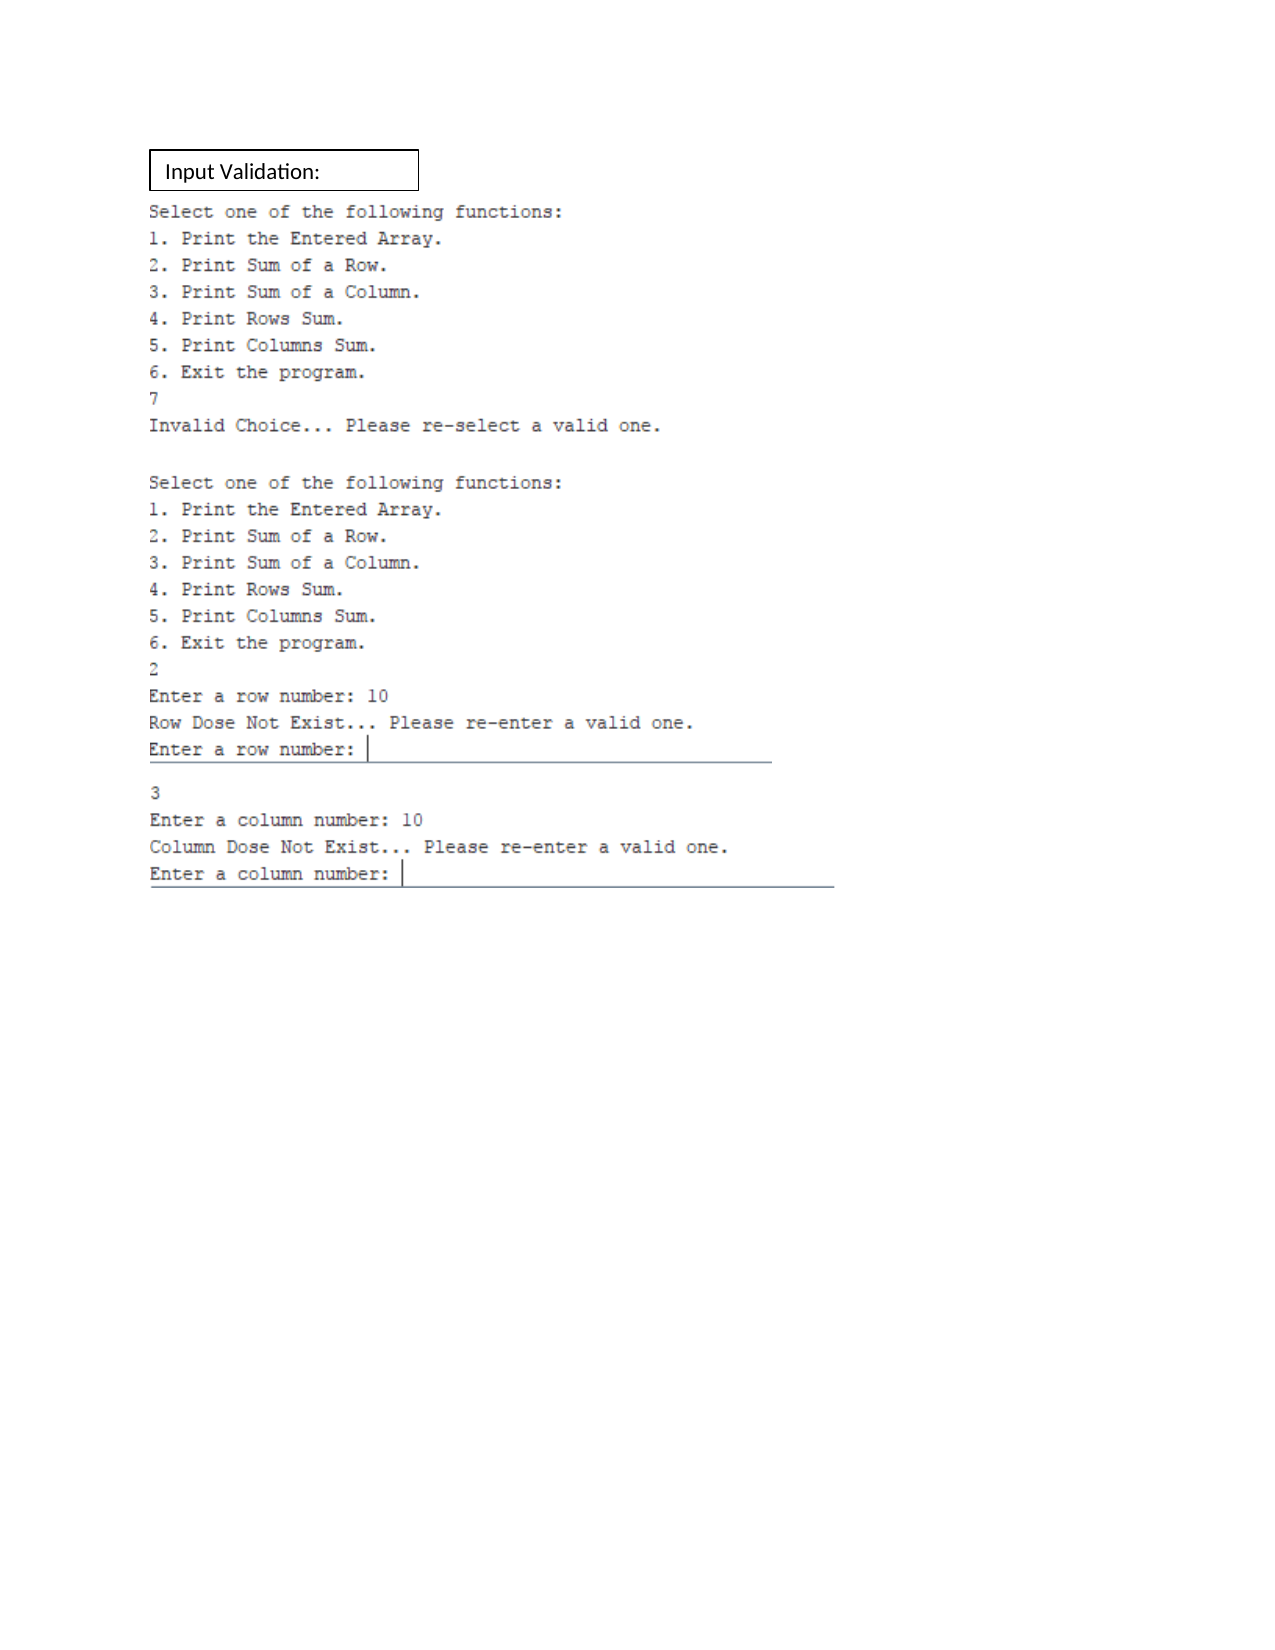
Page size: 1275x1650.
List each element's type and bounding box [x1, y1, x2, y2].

picture [150, 467, 772, 765]
picture [150, 196, 691, 449]
picture [150, 783, 835, 888]
